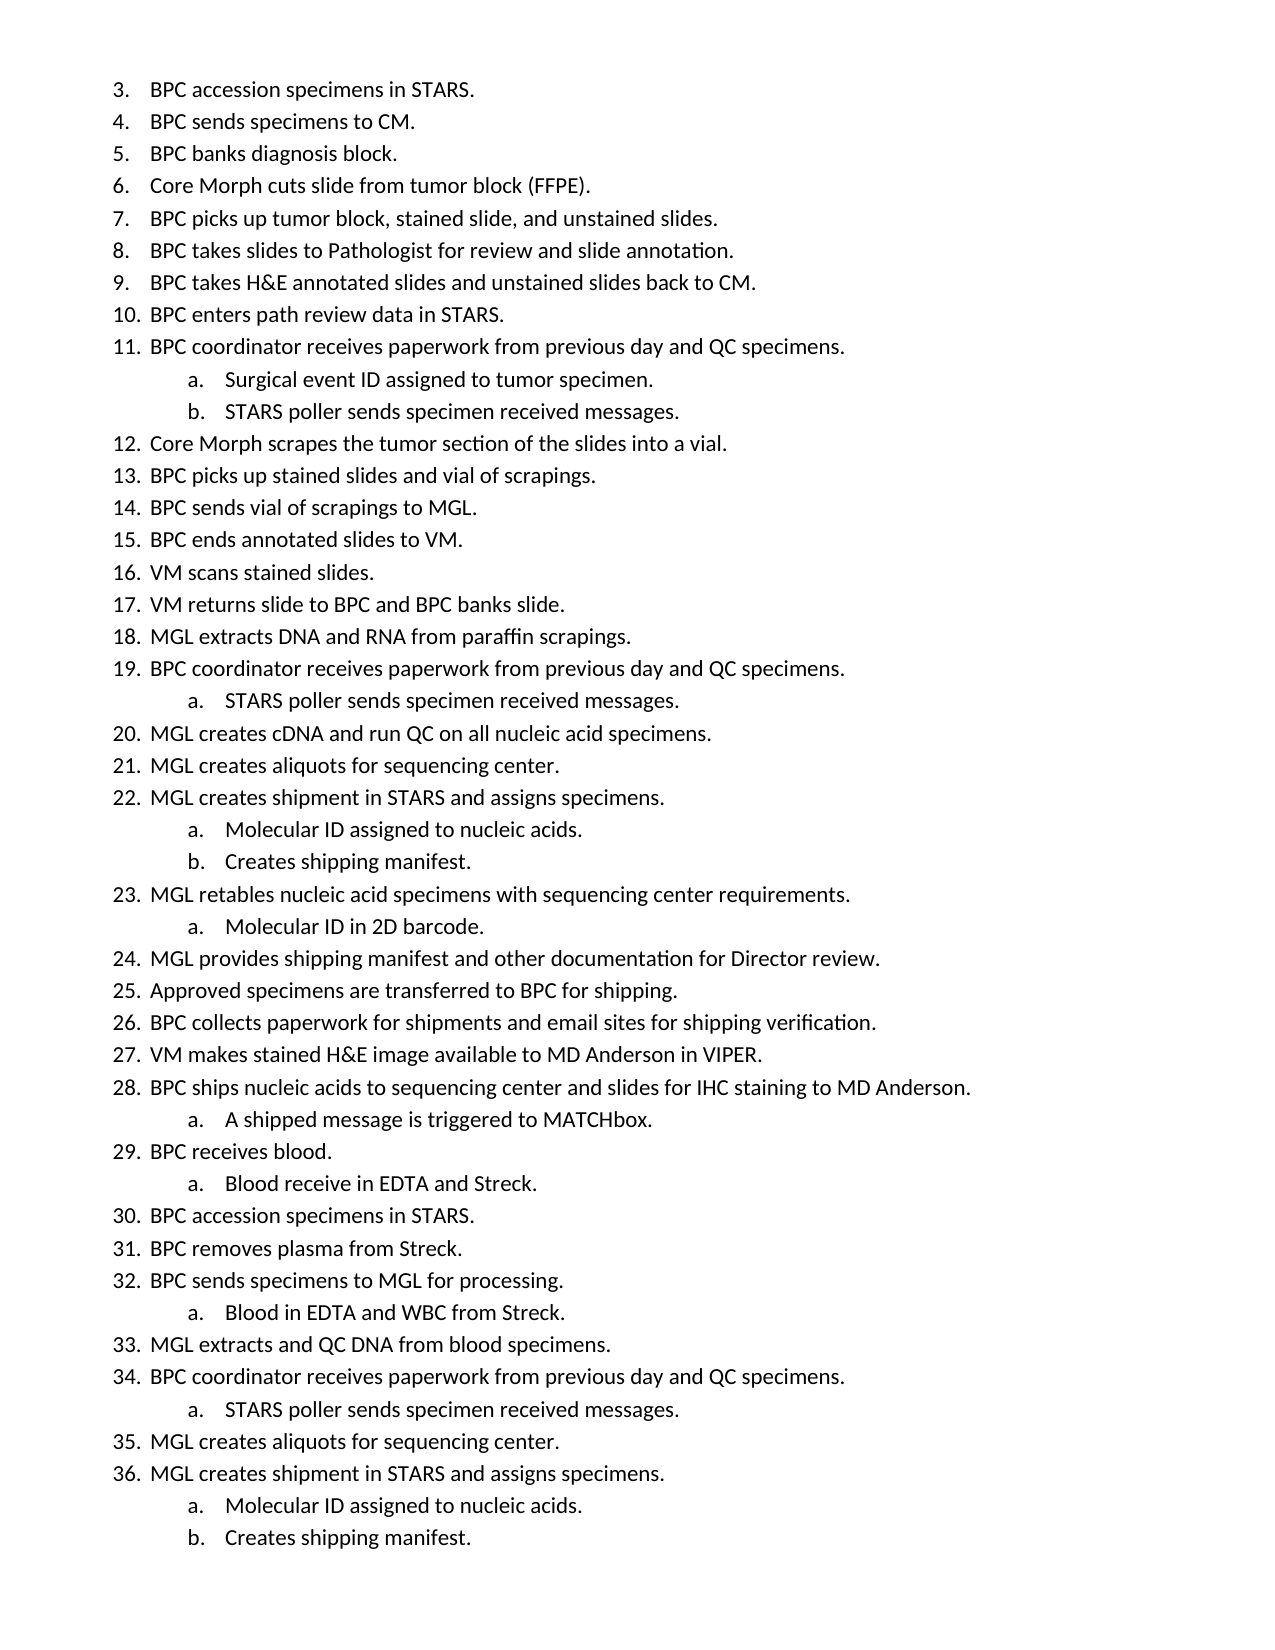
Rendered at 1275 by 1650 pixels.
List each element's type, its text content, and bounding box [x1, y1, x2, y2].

list BPC coordinator receives paperwork from previous day and QC specimens. [112, 332, 1200, 361]
list BPC ends annotated slides to VM. [112, 526, 1200, 554]
list Surgical event ID assigned to tumor specimen. [187, 365, 1200, 393]
list BPC sends specimens to CM. [112, 107, 1200, 135]
list MGL retables nucleic acid specimens with sequencing center requirements. [112, 880, 1200, 908]
list Creates shipping manifest. [187, 847, 1200, 876]
list BPC banks diagnosis block. [112, 139, 1200, 167]
list MGL creates aliquots for sequencing center. [112, 1427, 1200, 1455]
list Molecular ID assigned to nucleic acids. [187, 1491, 1200, 1519]
list BPC accession specimens in STARS. [112, 75, 1200, 103]
list STARS poller sends specimen received messages. [187, 687, 1200, 714]
list BPC receives blood. [112, 1137, 1200, 1165]
list VM scans stained slides. [112, 558, 1200, 586]
list A shipped message is triggered to MATCHbox. [187, 1105, 1200, 1133]
list BPC collects paperwork for shipments and email sites for shipping verification. [112, 1008, 1200, 1036]
list MGL creates aliquots for sequencing center. [112, 751, 1200, 779]
list BPC picks up stained slides and vial of scrapings. [112, 461, 1200, 489]
list MGL extracts and QC DNA from blood specimens. [112, 1330, 1200, 1358]
list VM returns slide to BPC and BPC banks slide. [112, 590, 1200, 618]
list MGL provides shipping manifest and other documentation for Director review. [112, 944, 1200, 972]
list Blood receive in EDTA and Streck. [187, 1169, 1200, 1197]
list Core Morph scrapes the tumor section of the slides into a vial. [112, 429, 1200, 457]
list BPC removes plasma from Streck. [112, 1234, 1200, 1262]
list BPC sends vial of scrapings to MGL. [112, 493, 1200, 521]
list MGL extracts DNA and RNA from paraffin scrapings. [112, 622, 1200, 650]
list Core Morph cuts slide from tumor block (FFPE). [112, 172, 1200, 199]
list BPC sends specimens to MGL for processing. [112, 1266, 1200, 1294]
list STARS poller sends specimen received messages. [187, 397, 1200, 425]
list BPC coordinator receives paperwork from previous day and QC specimens. [112, 654, 1200, 682]
list MGL creates shipment in STARS and assigns specimens. [112, 1459, 1200, 1487]
list Molecular ID assigned to nucleic acids. [187, 815, 1200, 843]
list STARS poller sends specimen received messages. [187, 1395, 1200, 1423]
list BPC takes slides to Pathologist for review and slide annotation. [112, 236, 1200, 264]
list Approved specimens are transferred to BPC for shipping. [112, 976, 1200, 1004]
list BPC ships nucleic acids to sequencing center and slides for IHC staining to MD Anderson. [112, 1073, 1200, 1101]
list Blood in EDTA and WBC from Streck. [187, 1298, 1200, 1326]
list BPC enters path review data in STARS. [112, 300, 1200, 328]
list BPC takes H&E annotated slides and unstained slides back to CM. [112, 268, 1200, 296]
list MGL creates cDNA and run QC on all nucleic acid specimens. [112, 719, 1200, 747]
list MGL creates shipment in STARS and assigns specimens. [112, 783, 1200, 811]
list BPC coordinator receives paperwork from previous day and QC specimens. [112, 1362, 1200, 1391]
list Molecular ID in 2D barcode. [187, 912, 1200, 940]
list VM makes stained H&E image available to MD Anderson in VIPER. [112, 1041, 1200, 1069]
list BPC accession specimens in STARS. [112, 1202, 1200, 1229]
list Creates shipping manifest. [187, 1523, 1200, 1551]
list BPC picks up tumor block, stained slide, and unstained slides. [112, 204, 1200, 232]
